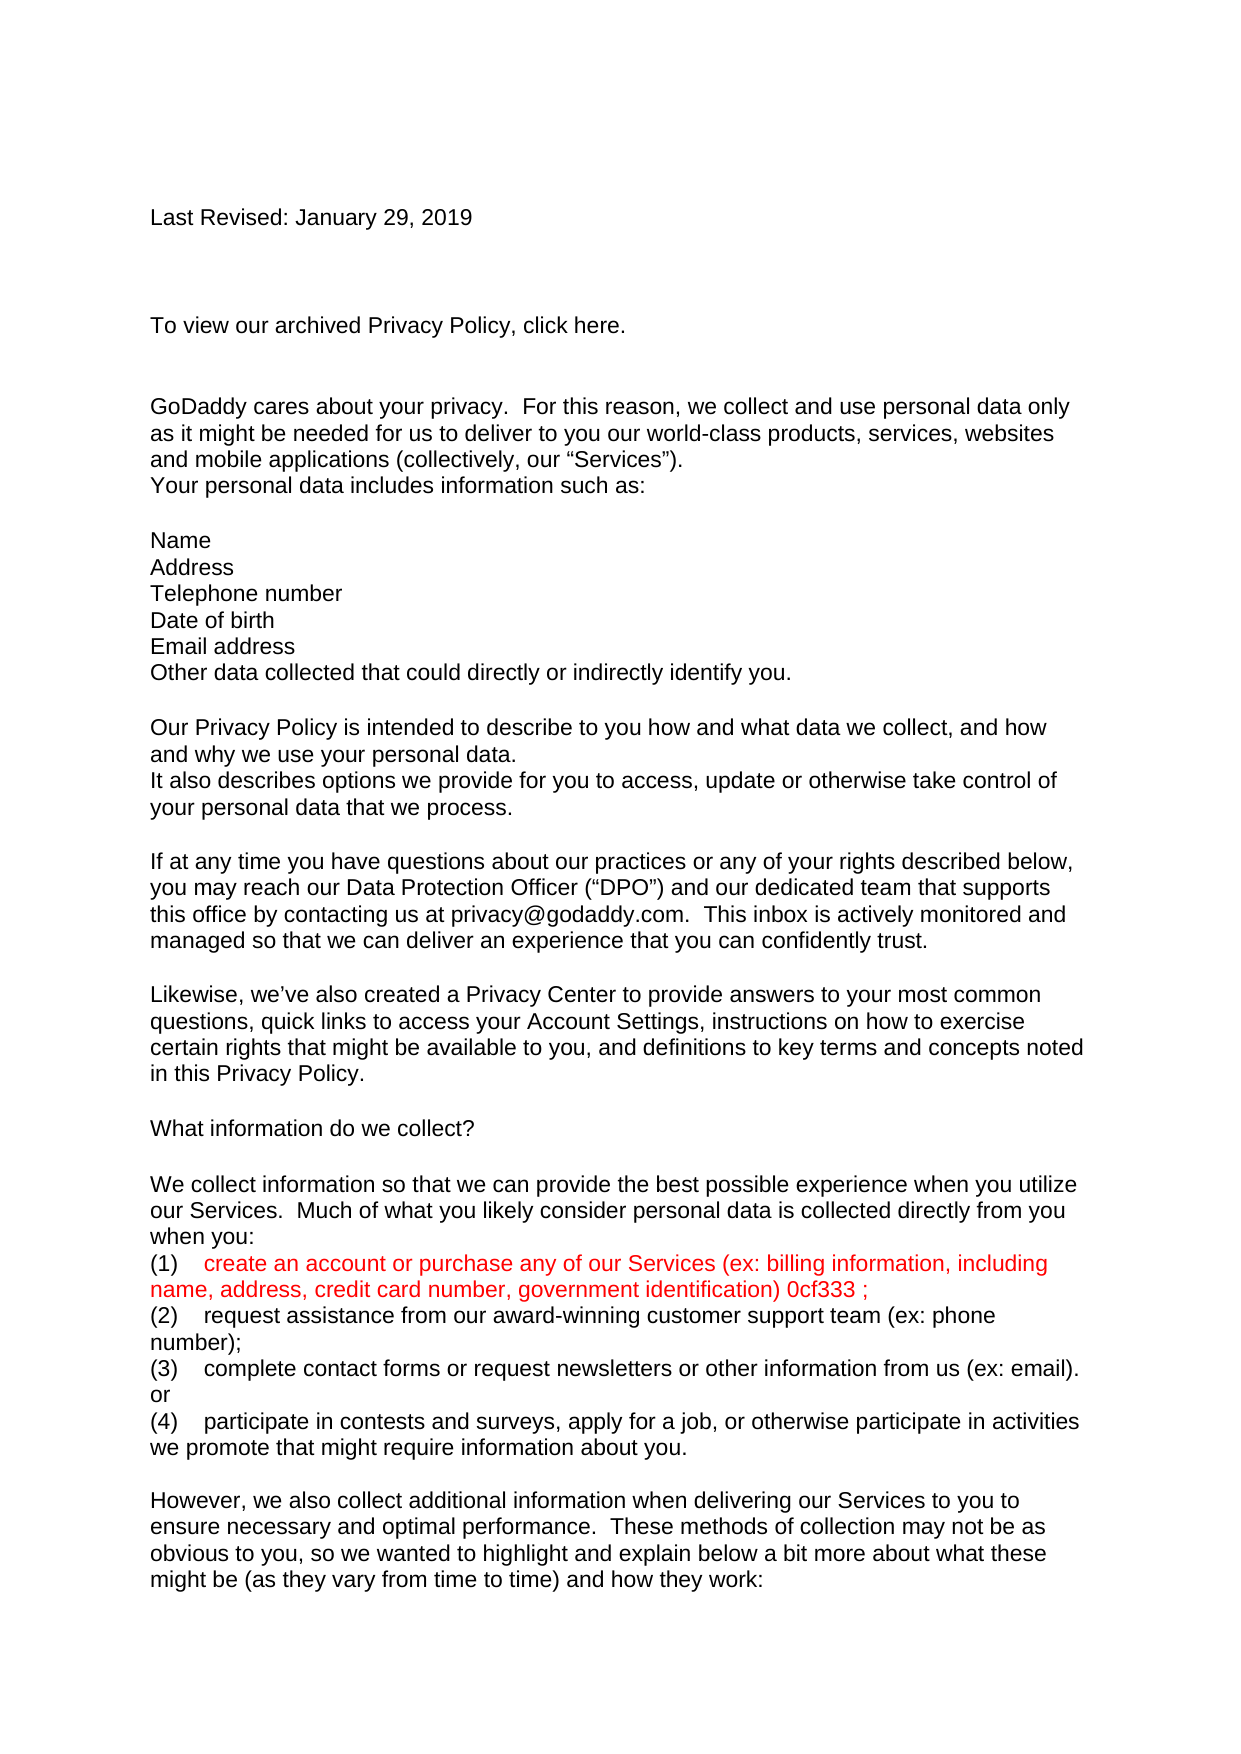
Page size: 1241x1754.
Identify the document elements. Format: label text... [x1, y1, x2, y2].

text (1) create an account or purchase any of our Services (ex: billing information, including name, address, credit card number, government identification) 0cf333 ; [150, 1249, 1090, 1302]
text We collect information so that we can provide the best possible experience when you utilize our Services. Much of what you likely consider personal data is collected directly from you when you: [150, 1171, 1090, 1249]
text Address [150, 554, 1090, 580]
text Last Revised: January 29, 2019 [150, 204, 1090, 230]
text or [150, 1381, 1090, 1408]
text However, we also collect additional information when delivering our Services to you to ensure necessary and optimal performance. These methods of collection may not be as obvious to you, so we wanted to highlight and explain below a bit more about what these might be (as they vary from time to time) and how they work: [150, 1487, 1090, 1592]
text If at any time you have questions about our practices or any of your rights described below, you may reach our Data Protection Officer (“DPO”) and our dedicated team that supports this office by contacting us at privacy@godaddy.com. This inbox is actively monitored and managed so that we can deliver an experience that you can confidently trust. [150, 848, 1090, 953]
text Telephone number [150, 580, 1090, 607]
text GoDaddy cares about your privacy. For this reason, we collect and use personal data only as it might be needed for us to deliver to you our world-class products, services, websites and mobile applications (collectively, our “Services”). [150, 393, 1090, 472]
text Email address [150, 633, 1090, 659]
text Likewise, we’ve also created a Privacy Center to provide answers to your most common questions, quick links to access your Account Settings, instructions on how to exercise certain rights that might be available to you, and definitions to key terms and concepts noted in this Privacy Policy. [150, 981, 1090, 1087]
text (4) participate in contests and surveys, apply for a job, or otherwise participate in activities we promote that might require information about you. [150, 1408, 1090, 1460]
text Name [150, 527, 1090, 554]
text It also describes options we provide for you to access, update or otherwise take control of your personal data that we process. [150, 767, 1090, 820]
text Your personal data includes information such as: [150, 472, 1090, 499]
text To view our archived Privacy Policy, click here. [150, 312, 1090, 338]
text Our Privacy Policy is intended to describe to you how and what data we collect, and how and why we use your personal data. [150, 714, 1090, 767]
text Other data collected that could directly or indirectly identify you. [150, 659, 1090, 686]
text What information do we collect? [150, 1115, 1090, 1142]
text (3) complete contact forms or request newsletters or other information from us (ex: email). [150, 1355, 1090, 1381]
text Date of birth [150, 607, 1090, 633]
text (2) request assistance from our award-winning customer support team (ex: phone number); [150, 1302, 1090, 1355]
